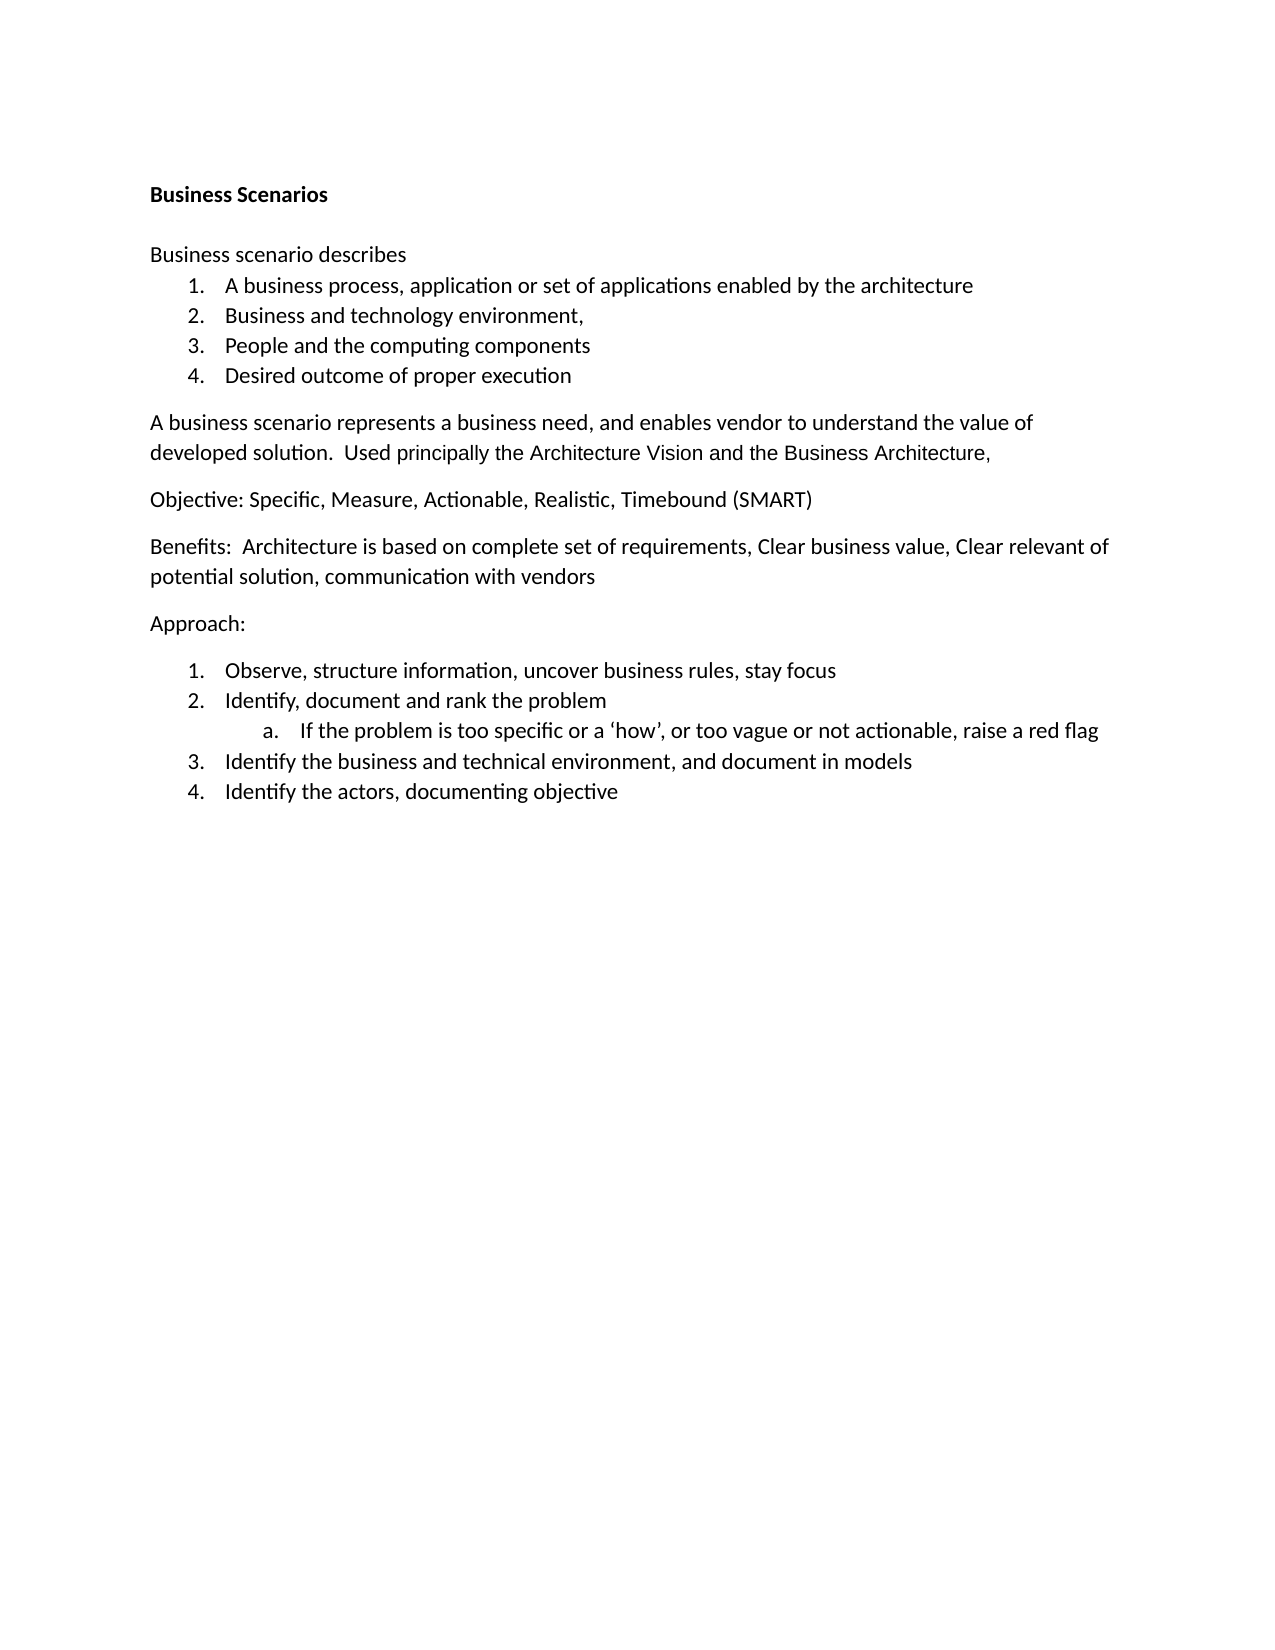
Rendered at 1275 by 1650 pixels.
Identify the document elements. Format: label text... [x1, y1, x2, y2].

text A business scenario represents a business need, and enables vendor to understand the value of developed solution. Used principally the Architecture Vision and the Business Architecture, [150, 408, 1125, 467]
list Business scenario describes [150, 241, 1125, 269]
list A business process, application or set of applications enabled by the architecture [187, 271, 1125, 299]
list Desired outcome of proper execution [187, 361, 1125, 389]
list Business and technology environment, [187, 301, 1125, 329]
text Benefits: Architecture is based on complete set of requirements, Clear business value, Clear relevant of potential solution, communication with vendors [150, 532, 1125, 591]
list If the problem is too specific or a ‘how’, or too vague or not actionable, raise a red flag [262, 717, 1125, 745]
list People and the computing components [187, 331, 1125, 359]
list Business Scenarios [150, 180, 1125, 208]
list Identify, document and rank the problem [187, 686, 1125, 714]
text Objective: Specific, Measure, Actionable, Realistic, Timebound (SMART) [150, 485, 1125, 513]
list Identify the business and technical environment, and document in models [187, 747, 1125, 775]
list Identify the actors, documenting objective [187, 777, 1125, 805]
list Observe, structure information, uncover business rules, stay focus [187, 656, 1125, 684]
text Approach: [150, 609, 1125, 637]
